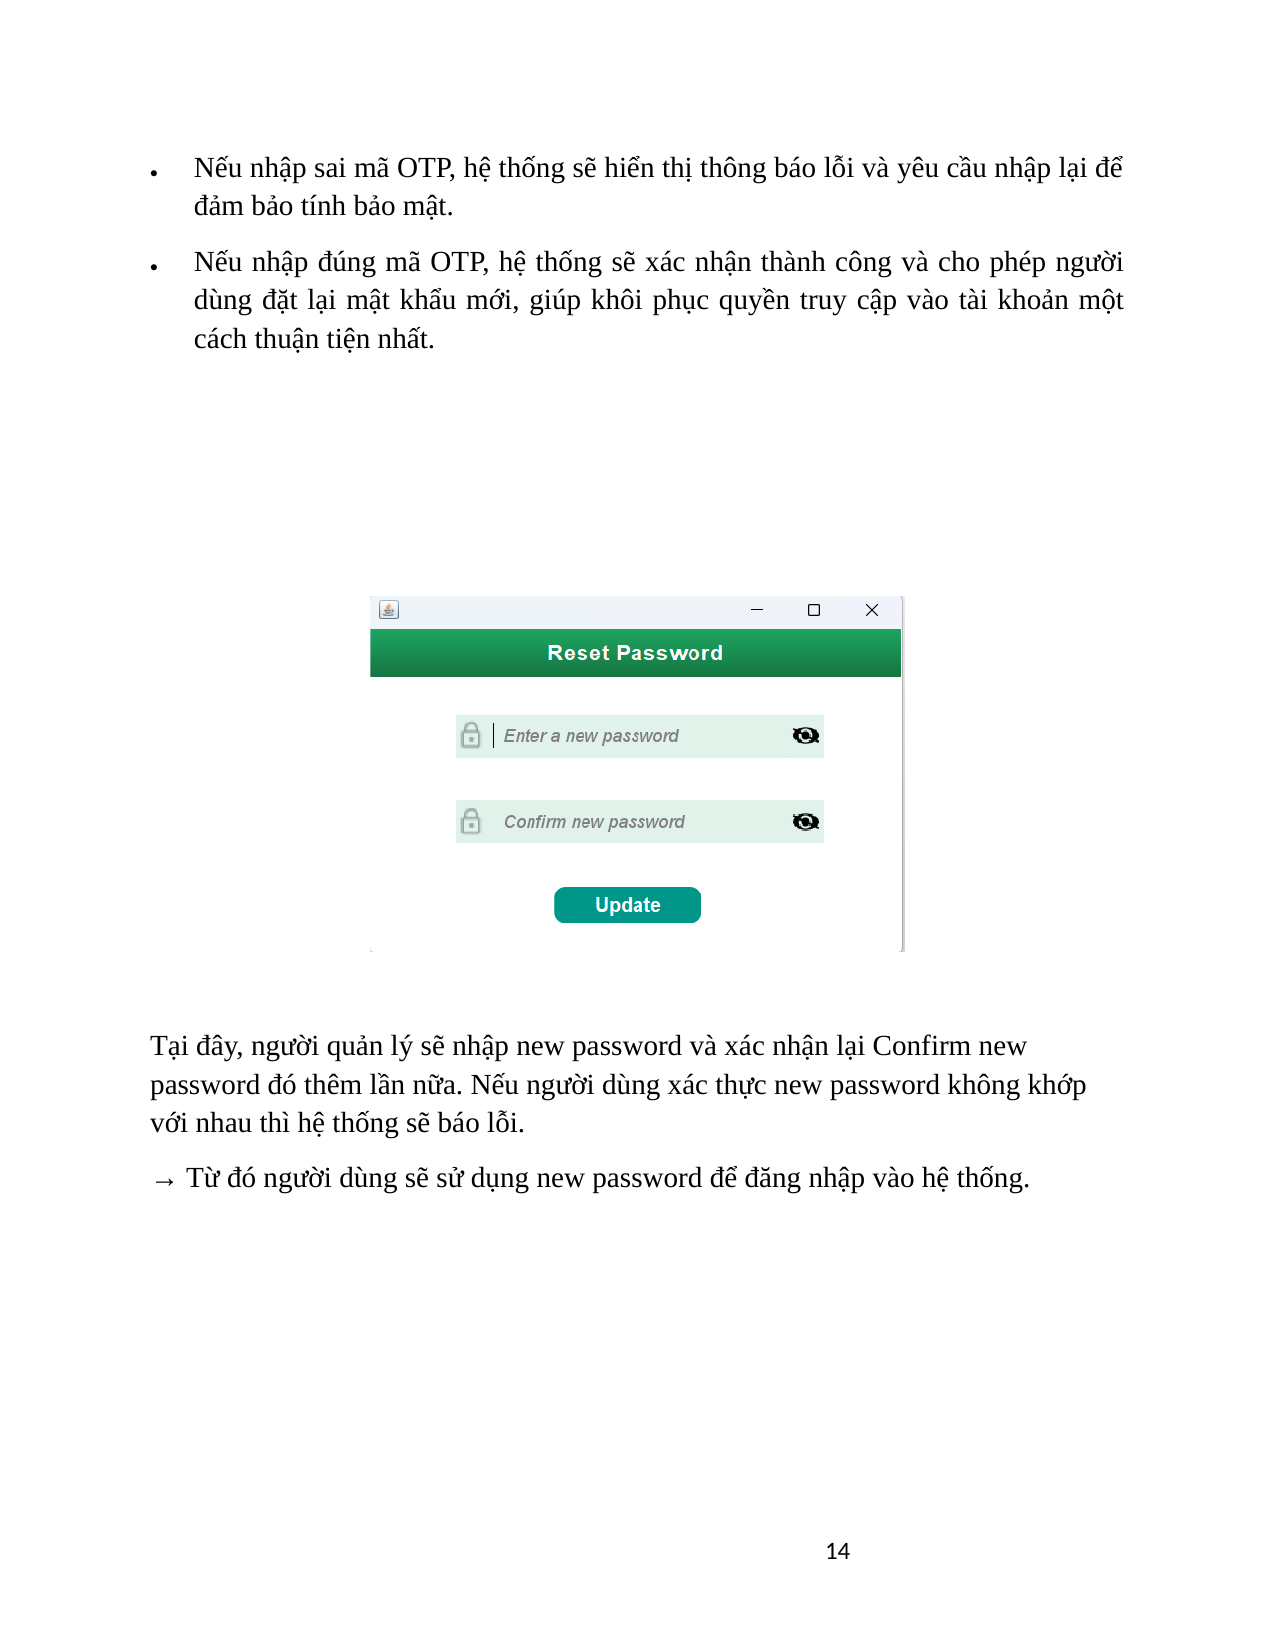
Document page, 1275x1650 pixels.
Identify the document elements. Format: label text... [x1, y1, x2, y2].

text Tại đây, người quản lý sẽ nhập new password và xác nhận lại Confirm new password đó thêm lần nữa. Nếu người dùng xác thực new password không khớp với nhau thì hệ thống sẽ báo lỗi. [150, 1028, 1125, 1139]
picture [370, 596, 905, 952]
list Nếu nhập đúng mã OTP, hệ thống sẽ xác nhận thành công và cho phép người dùng đặt lại mật khẩu mới, giúp khôi phục quyền truy cập vào tài khoản một cách thuận tiện nhất. [150, 244, 1125, 354]
list Nếu nhập sai mã OTP, hệ thống sẽ hiển thị thông báo lỗi và yêu cầu nhập lại để đảm bảo tính bảo mật. [150, 150, 1125, 222]
text → Từ đó người dùng sẽ sử dụng new password để đăng nhập vào hệ thống. [150, 1161, 1125, 1194]
